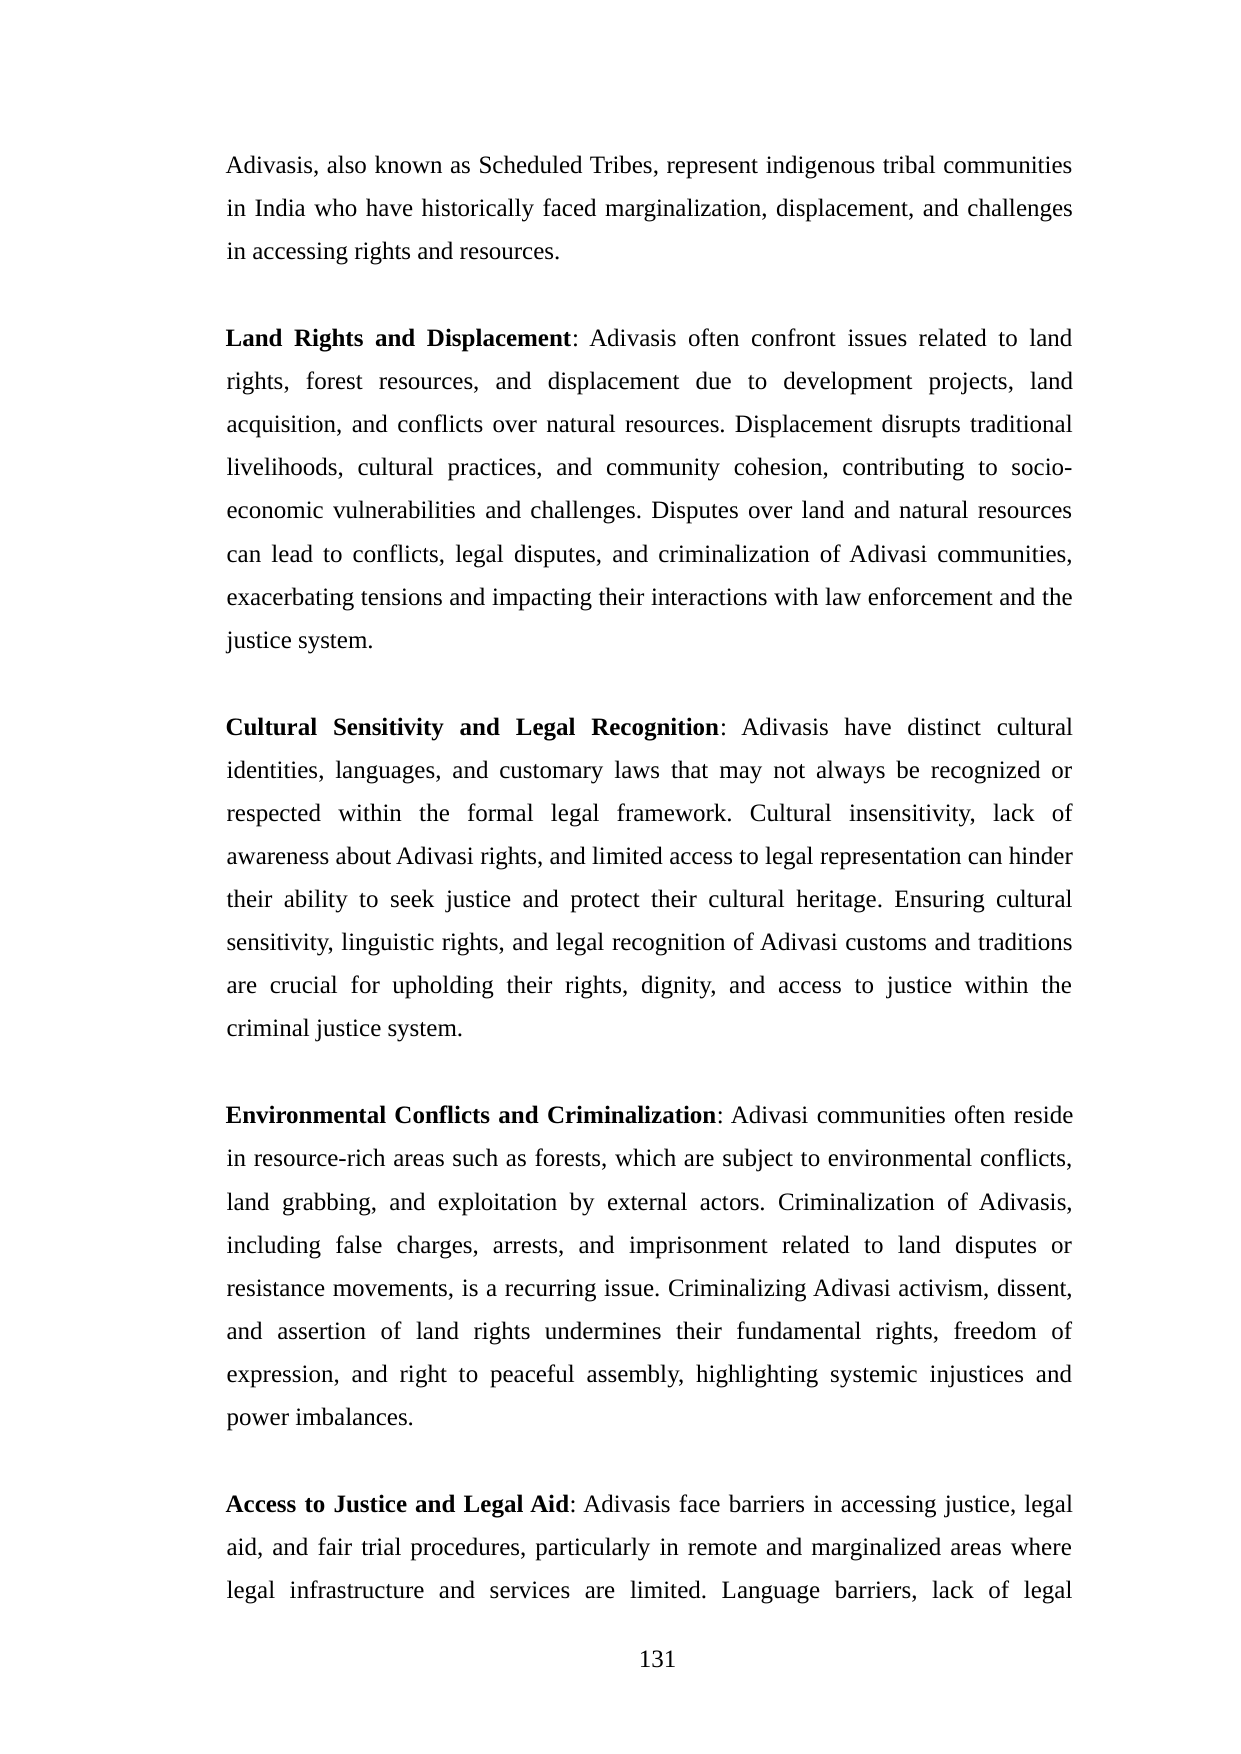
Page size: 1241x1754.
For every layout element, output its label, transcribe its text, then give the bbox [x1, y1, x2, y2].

text Environmental Conflicts and Criminalization: Adivasi communities often reside in resource-rich areas such as forests, which are subject to environmental conflicts, land grabbing, and exploitation by external actors. Criminalization of Adivasis, including false charges, arrests, and imprisonment related to land disputes or resistance movements, is a recurring issue. Criminalizing Adivasi activism, dissent, and assertion of land rights undermines their fundamental rights, freedom of expression, and right to peaceful assembly, highlighting systemic injustices and power imbalances. [225, 1100, 1073, 1431]
text Adivasis, also known as Scheduled Tribes, represent indigenous tribal communities in India who have historically faced marginalization, displacement, and challenges in accessing rights and resources. [225, 150, 1073, 265]
text Cultural Sensitivity and Legal Recognition: Adivasis have distinct cultural identities, languages, and customary laws that may not always be recognized or respected within the formal legal framework. Cultural insensitivity, lack of awareness about Adivasi rights, and limited access to legal representation can hinder their ability to seek justice and protect their cultural heritage. Ensuring cultural sensitivity, linguistic rights, and legal recognition of Adivasi customs and traditions are crucial for upholding their rights, dignity, and access to justice within the criminal justice system. [225, 712, 1073, 1042]
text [225, 1489, 1073, 1604]
text Land Rights and Displacement: Adivasis often confront issues related to land rights, forest resources, and displacement due to development projects, land acquisition, and conflicts over natural resources. Displacement disrupts traditional livelihoods, cultural practices, and community cohesion, contributing to socio-economic vulnerabilities and challenges. Disputes over land and natural resources can lead to conflicts, legal disputes, and criminalization of Adivasi communities, exacerbating tensions and impacting their interactions with law enforcement and the justice system. [225, 323, 1073, 654]
